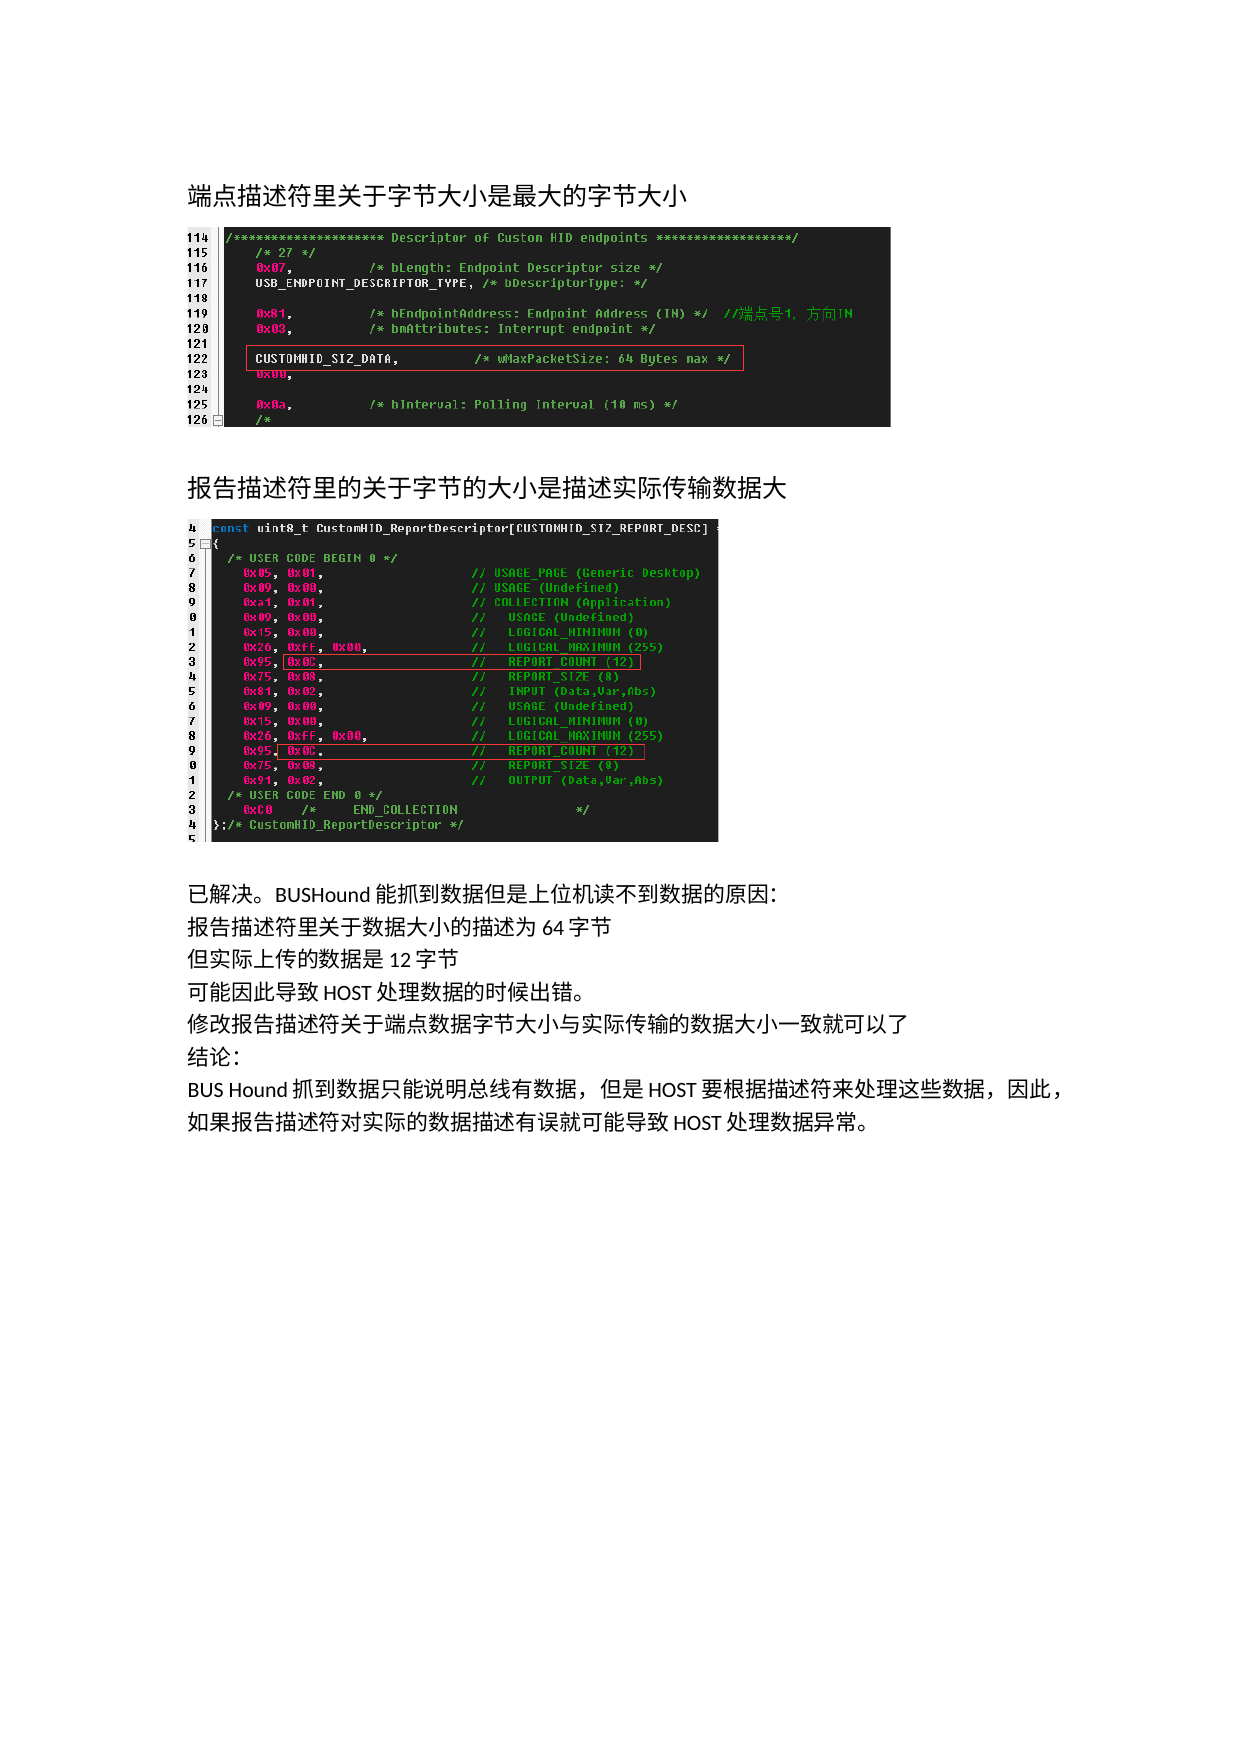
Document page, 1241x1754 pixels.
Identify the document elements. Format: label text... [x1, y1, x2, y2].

list 修改报告描述符关于端点数据字节大小与实际传输的数据大小一致就可以了 [187, 1007, 1053, 1039]
list 已解决。BUSHound能抓到数据但是上位机读不到数据的原因： [187, 877, 1053, 909]
picture [187, 519, 719, 842]
list 可能因此导致HOST处理数据的时候出错。 [187, 974, 1053, 1007]
list 端点描述符里关于字节大小是最大的字节大小 [187, 162, 1053, 227]
picture [187, 227, 891, 427]
list 报告描述符里关于数据大小的描述为64字节 [187, 909, 1053, 942]
list BUS Hound抓到数据只能说明总线有数据，但是HOST要根据描述符来处理这些数据，因此，如果报告描述符对实际的数据描述有误就可能导致HOST处理数据异常。 [187, 1072, 1053, 1137]
list 报告描述符里的关于字节的大小是描述实际传输数据大 [187, 454, 1053, 519]
list 但实际上传的数据是12字节 [187, 942, 1053, 974]
list 结论： [187, 1039, 1053, 1072]
